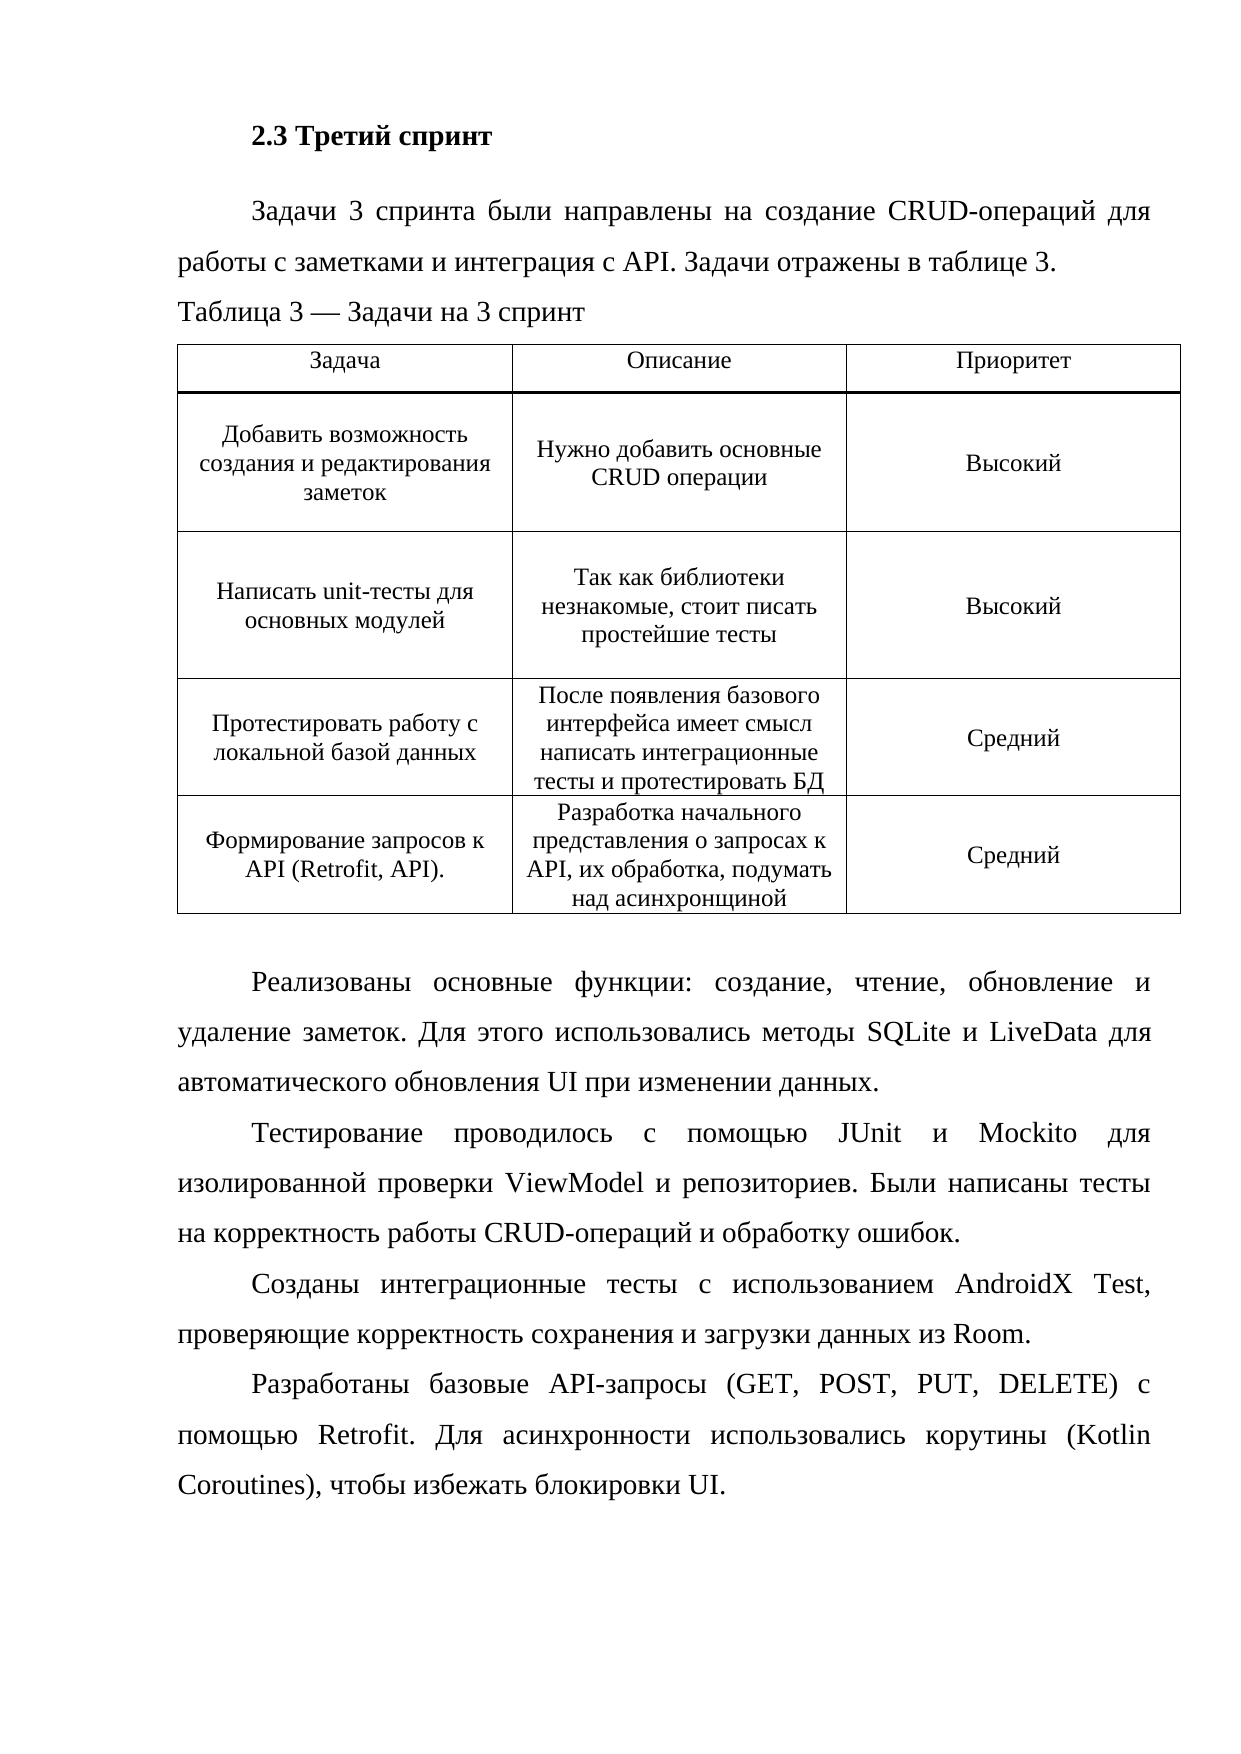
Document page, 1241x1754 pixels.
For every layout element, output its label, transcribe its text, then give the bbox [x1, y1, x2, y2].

table_header Задача [178, 345, 512, 391]
table_cell Нужно добавить основные CRUD операции [513, 394, 846, 531]
subtitle 2.3 Третий спринт [177, 118, 1152, 152]
table_cell Средний [847, 679, 1180, 795]
text Задачи 3 спринта были направлены на создание CRUD-операций для работы с заметками и интеграция с API. Задачи отражены в таблице 3. [177, 193, 1152, 277]
text Таблица 3 — Задачи на 3 спринт [177, 294, 1152, 328]
table_cell Разработка начального представления о запросах к API, их обработка, подумать над асинхронщиной [513, 796, 846, 913]
table_cell После появления базового интерфейса имеет смысл написать интеграционные тесты и протестировать БД [513, 679, 846, 795]
text Тестирование проводилось с помощью JUnit и Mockito для изолированной проверки ViewModel и репозиториев. Были написаны тесты на корректность работы CRUD-операций и обработку ошибок. [177, 1115, 1152, 1249]
text Разработаны базовые API-запросы (GET, POST, PUT, DELETE) с помощью Retrofit. Для асинхронности использовались корутины (Kotlin Coroutines), чтобы избежать блокировки UI. [177, 1366, 1152, 1501]
table_cell Высокий [847, 394, 1180, 531]
table_cell Так как библиотеки незнакомые, стоит писать простейшие тесты [513, 532, 846, 678]
table_cell Формирование запросов к API (Retrofit, API). [178, 796, 512, 913]
table_header Приоритет [847, 345, 1180, 391]
table_cell Средний [847, 796, 1180, 913]
table_cell Написать unit-тесты для основных модулей [178, 532, 512, 678]
table_cell Добавить возможность создания и редактирования заметок [178, 394, 512, 531]
table_cell Высокий [847, 532, 1180, 678]
table_cell Протестировать работу с локальной базой данных [178, 679, 512, 795]
table_header Описание [513, 345, 846, 391]
text Созданы интеграционные тесты с использованием AndroidX Test, проверяющие корректность сохранения и загрузки данных из Room. [177, 1266, 1152, 1350]
text Реализованы основные функции: создание, чтение, обновление и удаление заметок. Для этого использовались методы SQLite и LiveData для автоматического обновления UI при изменении данных. [177, 964, 1152, 1098]
